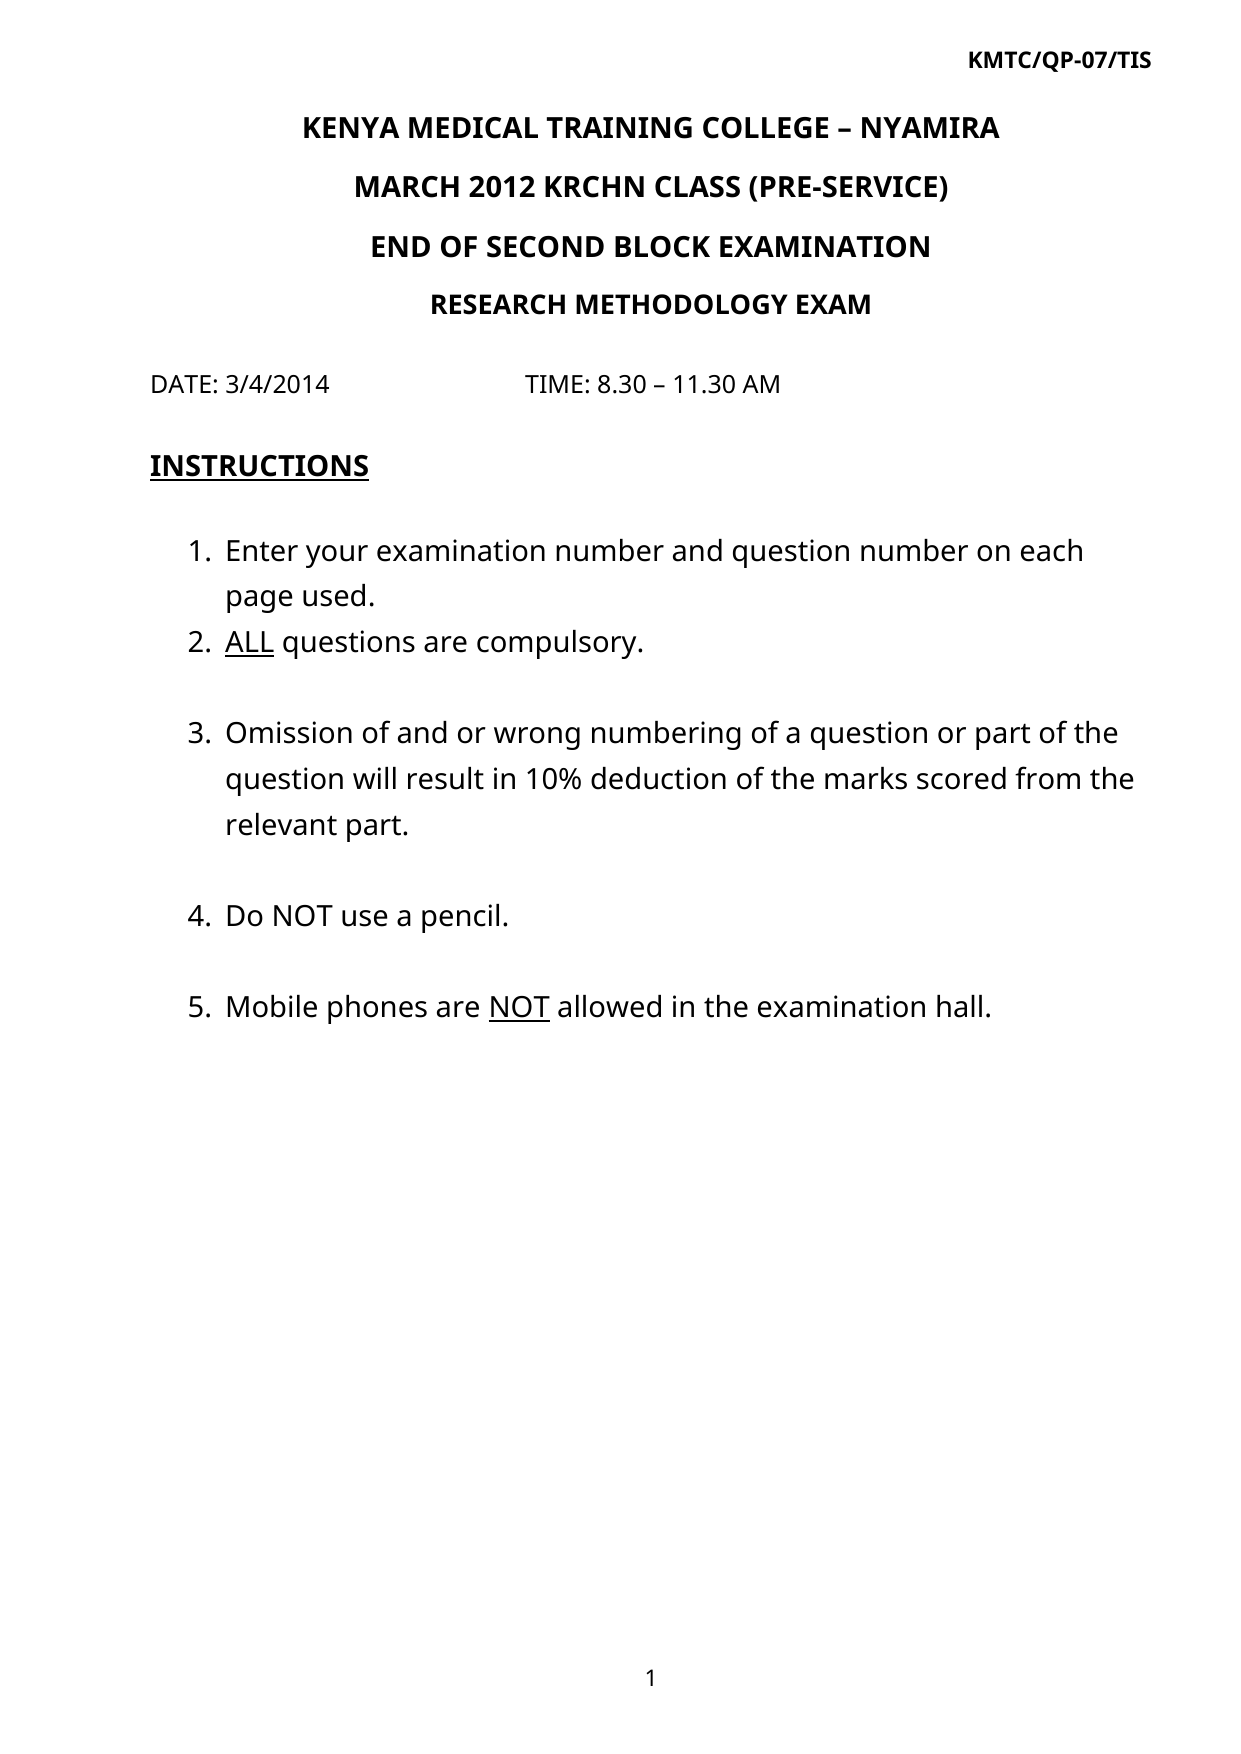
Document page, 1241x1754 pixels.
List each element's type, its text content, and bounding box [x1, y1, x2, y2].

list Do NOT use a pencil. [187, 895, 1152, 935]
text DATE: 3/4/2014 TIME: 8.30 – 11.30 AM [150, 367, 1152, 401]
list Enter your examination number and question number on each page used. [187, 530, 1152, 615]
text END OF SECOND BLOCK EXAMINATION [150, 226, 1152, 266]
text KENYA MEDICAL TRAINING COLLEGE – NYAMIRA [150, 107, 1152, 147]
text INSTRUCTIONS [150, 445, 1152, 485]
text RESEARCH METHODOLOGY EXAM [150, 285, 1152, 322]
list Omission of and or wrong numbering of a question or part of the question will result in 10% deduction of the marks scored from the relevant part. [187, 712, 1152, 843]
text MARCH 2012 KRCHN CLASS (PRE-SERVICE) [150, 166, 1152, 206]
list ALL questions are compulsory. [187, 621, 1152, 661]
list Mobile phones are NOT allowed in the examination hall. [187, 986, 1152, 1026]
